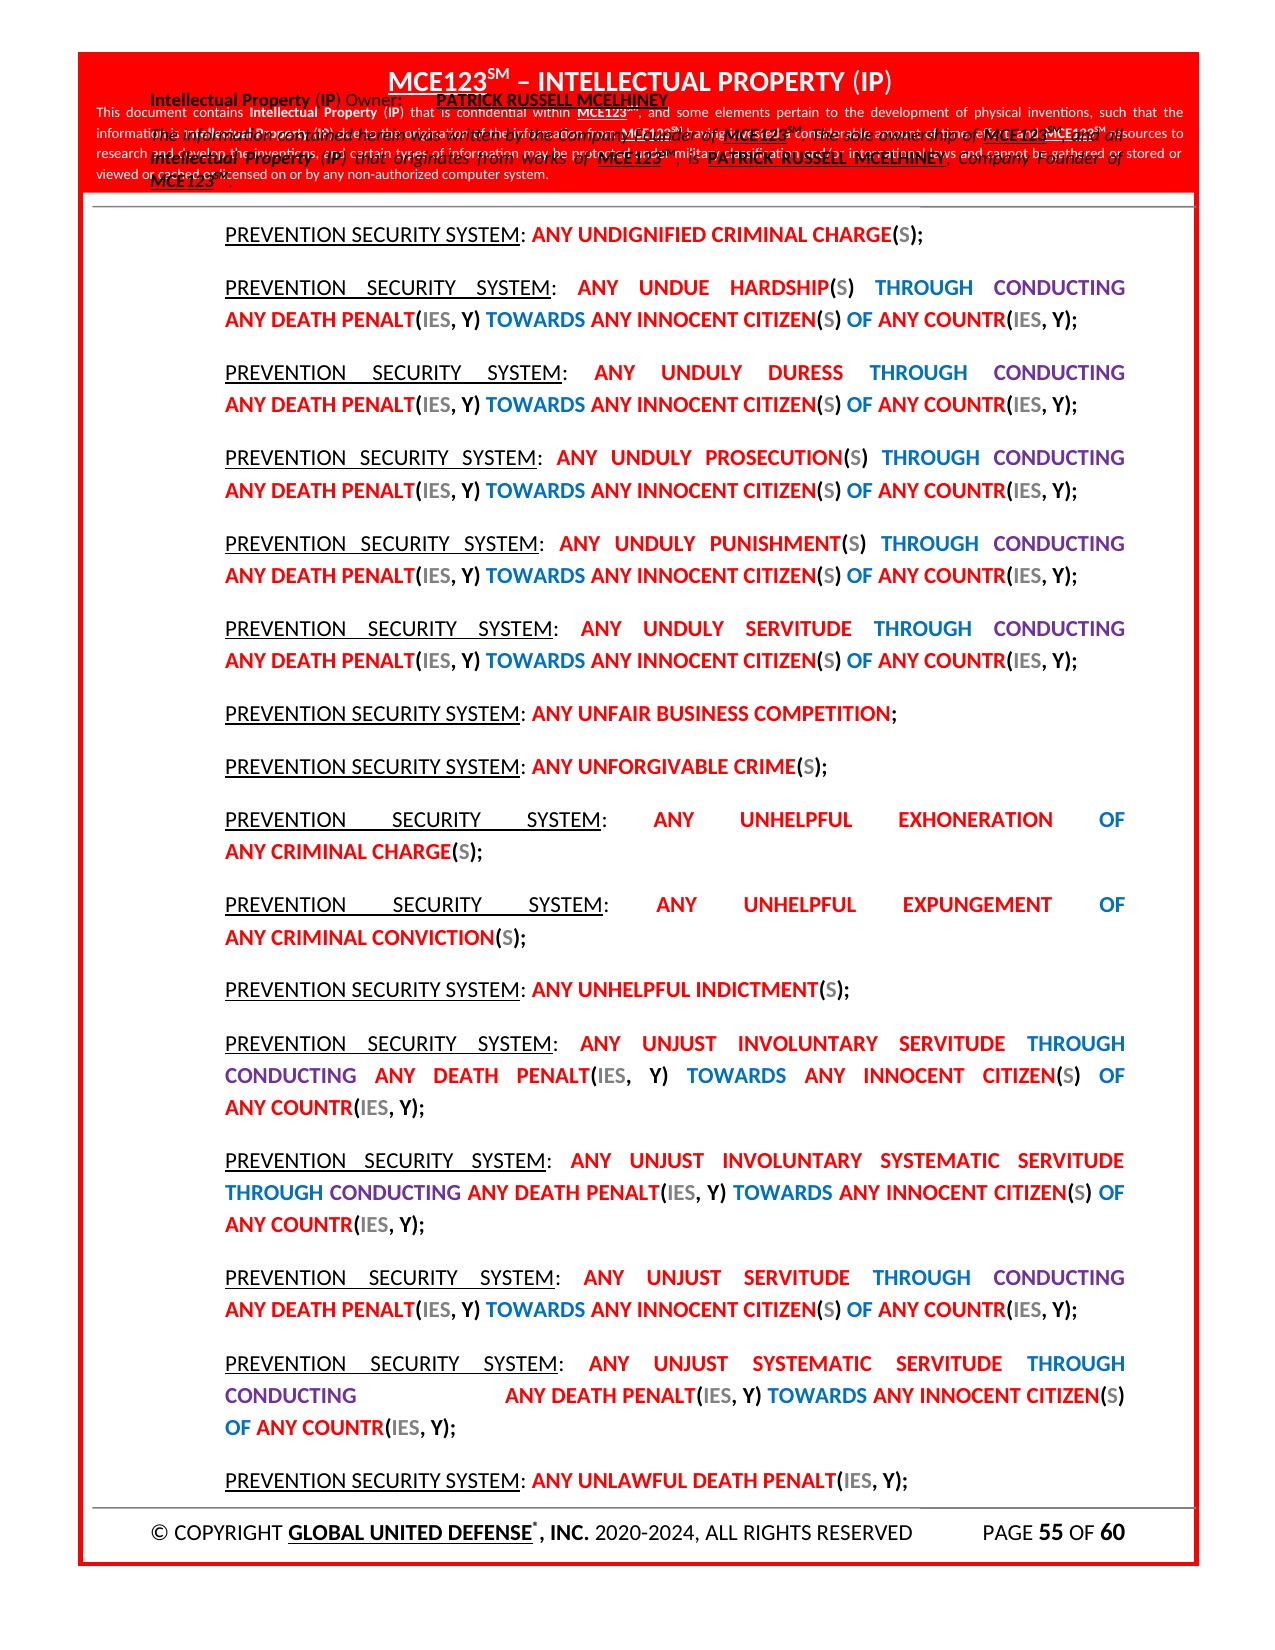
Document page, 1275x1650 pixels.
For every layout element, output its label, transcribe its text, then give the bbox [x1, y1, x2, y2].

text PREVENTION SECURITY SYSTEM: ANY UNDIGNIFIED CRIMINAL CHARGE(S); [225, 220, 1125, 248]
text PREVENTION SECURITY SYSTEM: ANY UNDULY SERVITUDE THROUGH CONDUCTING ANY DEATH PENALT(IES, Y) TOWARDS ANY INNOCENT CITIZEN(S) OF ANY COUNTR(IES, Y); [225, 614, 1125, 674]
text PREVENTION SECURITY SYSTEM: ANY UNLAWFUL DEATH PENALT(IES, Y); [225, 1466, 1125, 1494]
text PREVENTION SECURITY SYSTEM: ANY UNHELPFUL EXPUNGEMENT OF ANY CRIMINAL CONVICTION(S); [225, 890, 1125, 951]
text PREVENTION SECURITY SYSTEM: ANY UNDULY DURESS THROUGH CONDUCTING ANY DEATH PENALT(IES, Y) TOWARDS ANY INNOCENT CITIZEN(S) OF ANY COUNTR(IES, Y); [225, 358, 1125, 418]
text PREVENTION SECURITY SYSTEM: ANY UNJUST SYSTEMATIC SERVITUDE THROUGH CONDUCTING ANY DEATH PENALT(IES, Y) TOWARDS ANY INNOCENT CITIZEN(S) OF ANY COUNTR(IES, Y); [225, 1349, 1125, 1441]
text PREVENTION SECURITY SYSTEM: ANY UNJUST INVOLUNTARY SERVITUDE THROUGH CONDUCTING ANY DEATH PENALT(IES, Y) TOWARDS ANY INNOCENT CITIZEN(S) OF ANY COUNTR(IES, Y); [225, 1029, 1125, 1121]
text PREVENTION SECURITY SYSTEM: ANY UNJUST SERVITUDE THROUGH CONDUCTING ANY DEATH PENALT(IES, Y) TOWARDS ANY INNOCENT CITIZEN(S) OF ANY COUNTR(IES, Y); [225, 1263, 1125, 1324]
text PREVENTION SECURITY SYSTEM: ANY UNHELPFUL INDICTMENT(S); [225, 976, 1125, 1004]
text PREVENTION SECURITY SYSTEM: ANY UNDUE HARDSHIP(S) THROUGH CONDUCTING ANY DEATH PENALT(IES, Y) TOWARDS ANY INNOCENT CITIZEN(S) OF ANY COUNTR(IES, Y); [225, 273, 1125, 333]
text PREVENTION SECURITY SYSTEM: ANY UNFORGIVABLE CRIME(S); [225, 752, 1125, 780]
text PREVENTION SECURITY SYSTEM: ANY UNJUST INVOLUNTARY SYSTEMATIC SERVITUDE THROUGH CONDUCTING ANY DEATH PENALT(IES, Y) TOWARDS ANY INNOCENT CITIZEN(S) OF ANY COUNTR(IES, Y); [225, 1146, 1125, 1238]
text PREVENTION SECURITY SYSTEM: ANY UNFAIR BUSINESS COMPETITION; [225, 699, 1125, 727]
text PREVENTION SECURITY SYSTEM: ANY UNHELPFUL EXHONERATION OF ANY CRIMINAL CHARGE(S); [225, 805, 1125, 865]
text PREVENTION SECURITY SYSTEM: ANY UNDULY PUNISHMENT(S) THROUGH CONDUCTING ANY DEATH PENALT(IES, Y) TOWARDS ANY INNOCENT CITIZEN(S) OF ANY COUNTR(IES, Y); [225, 529, 1125, 589]
text PREVENTION SECURITY SYSTEM: ANY UNDULY PROSECUTION(S) THROUGH CONDUCTING ANY DEATH PENALT(IES, Y) TOWARDS ANY INNOCENT CITIZEN(S) OF ANY COUNTR(IES, Y); [225, 443, 1125, 504]
